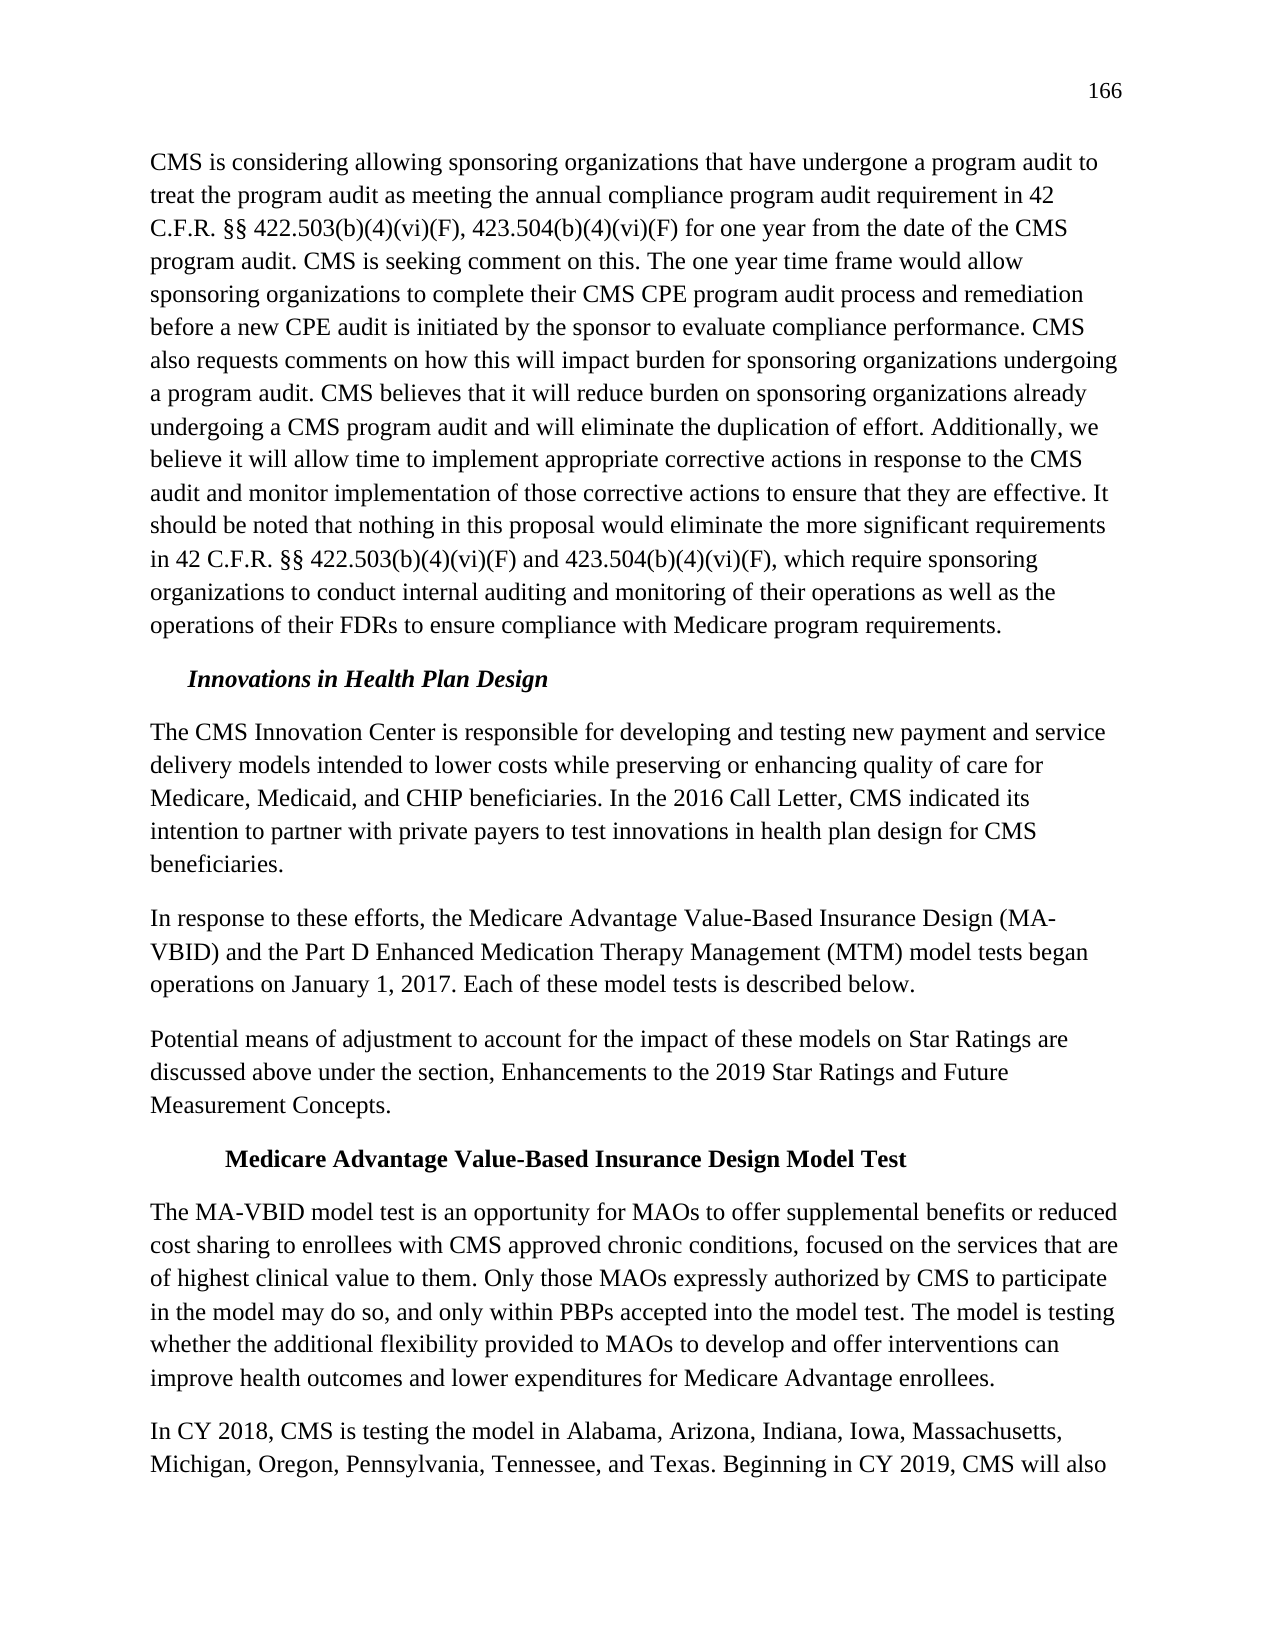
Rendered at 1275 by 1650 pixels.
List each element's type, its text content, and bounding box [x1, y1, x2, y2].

text The CMS Innovation Center is responsible for developing and testing new payment and service delivery models intended to lower costs while preserving or enhancing quality of care for Medicare, Medicaid, and CHIP beneficiaries. In the 2016 Call Letter, CMS indicated its intention to partner with private payers to test innovations in health plan design for CMS beneficiaries. [150, 717, 1113, 878]
text In response to these efforts, the Medicare Advantage Value-Based Insurance Design (MA- VBID) and the Part D Enhanced Medication Therapy Management (MTM) model tests began operations on January 1, 2017. Each of these model tests is described below. [150, 903, 1091, 998]
subtitle Medicare Advantage Value-Based Insurance Design Model Test [225, 1144, 1137, 1173]
text The MA-VBID model test is an opportunity for MAOs to offer supplemental benefits or reduced cost sharing to enrollees with CMS approved chronic conditions, focused on the services that are of highest clinical value to them. Only those MAOs expressly authorized by CMS to participate in the model may do so, and only within PBPs accepted into the model test. The model is testing whether the additional flexibility provided to MAOs to develop and offer interventions can improve health outcomes and lower expenditures for Medicare Advantage enrollees. [150, 1197, 1121, 1391]
text CMS is considering allowing sponsoring organizations that have undergone a program audit to treat the program audit as meeting the annual compliance program audit requirement in 42 [150, 147, 1101, 209]
text Potential means of adjustment to account for the impact of these models on Star Ratings are discussed above under the section, Enhancements to the 2019 Star Ratings and Future Measurement Concepts. [150, 1024, 1137, 1118]
subtitle Innovations in Health Plan Design [187, 664, 1137, 693]
text In CY 2018, CMS is testing the model in Alabama, Arizona, Indiana, Iowa, Massachusetts, Michigan, Oregon, Pennsylvania, Tennessee, and Texas. Beginning in CY 2019, CMS will also [150, 1416, 1109, 1478]
list §§ 422.503(b)(4)(vi)(F), 423.504(b)(4)(vi)(F) for one year from the date of the CMS program audit. CMS is seeking comment on this. The one year time frame would allow sponsoring organizations to complete their CMS CPE program audit process and remediation before a new CPE audit is initiated by the sponsor to evaluate compliance performance. CMS also requests comments on how this will impact burden for sponsoring organizations undergoing a program audit. CMS believes that it will reduce burden on sponsoring organizations already undergoing a CMS program audit and will eliminate the duplication of effort. Additionally, we believe it will allow time to implement appropriate corrective actions in response to the CMS audit and monitor implementation of those corrective actions to ensure that they are effective. It should be noted that nothing in this proposal would eliminate the more significant requirements in 42 C.F.R. §§ 422.503(b)(4)(vi)(F) and 423.504(b)(4)(vi)(F), which require sponsoring organizations to conduct internal auditing and monitoring of their operations as well as the operations of their FDRs to ensure compliance with Medicare program requirements. [150, 213, 1118, 638]
